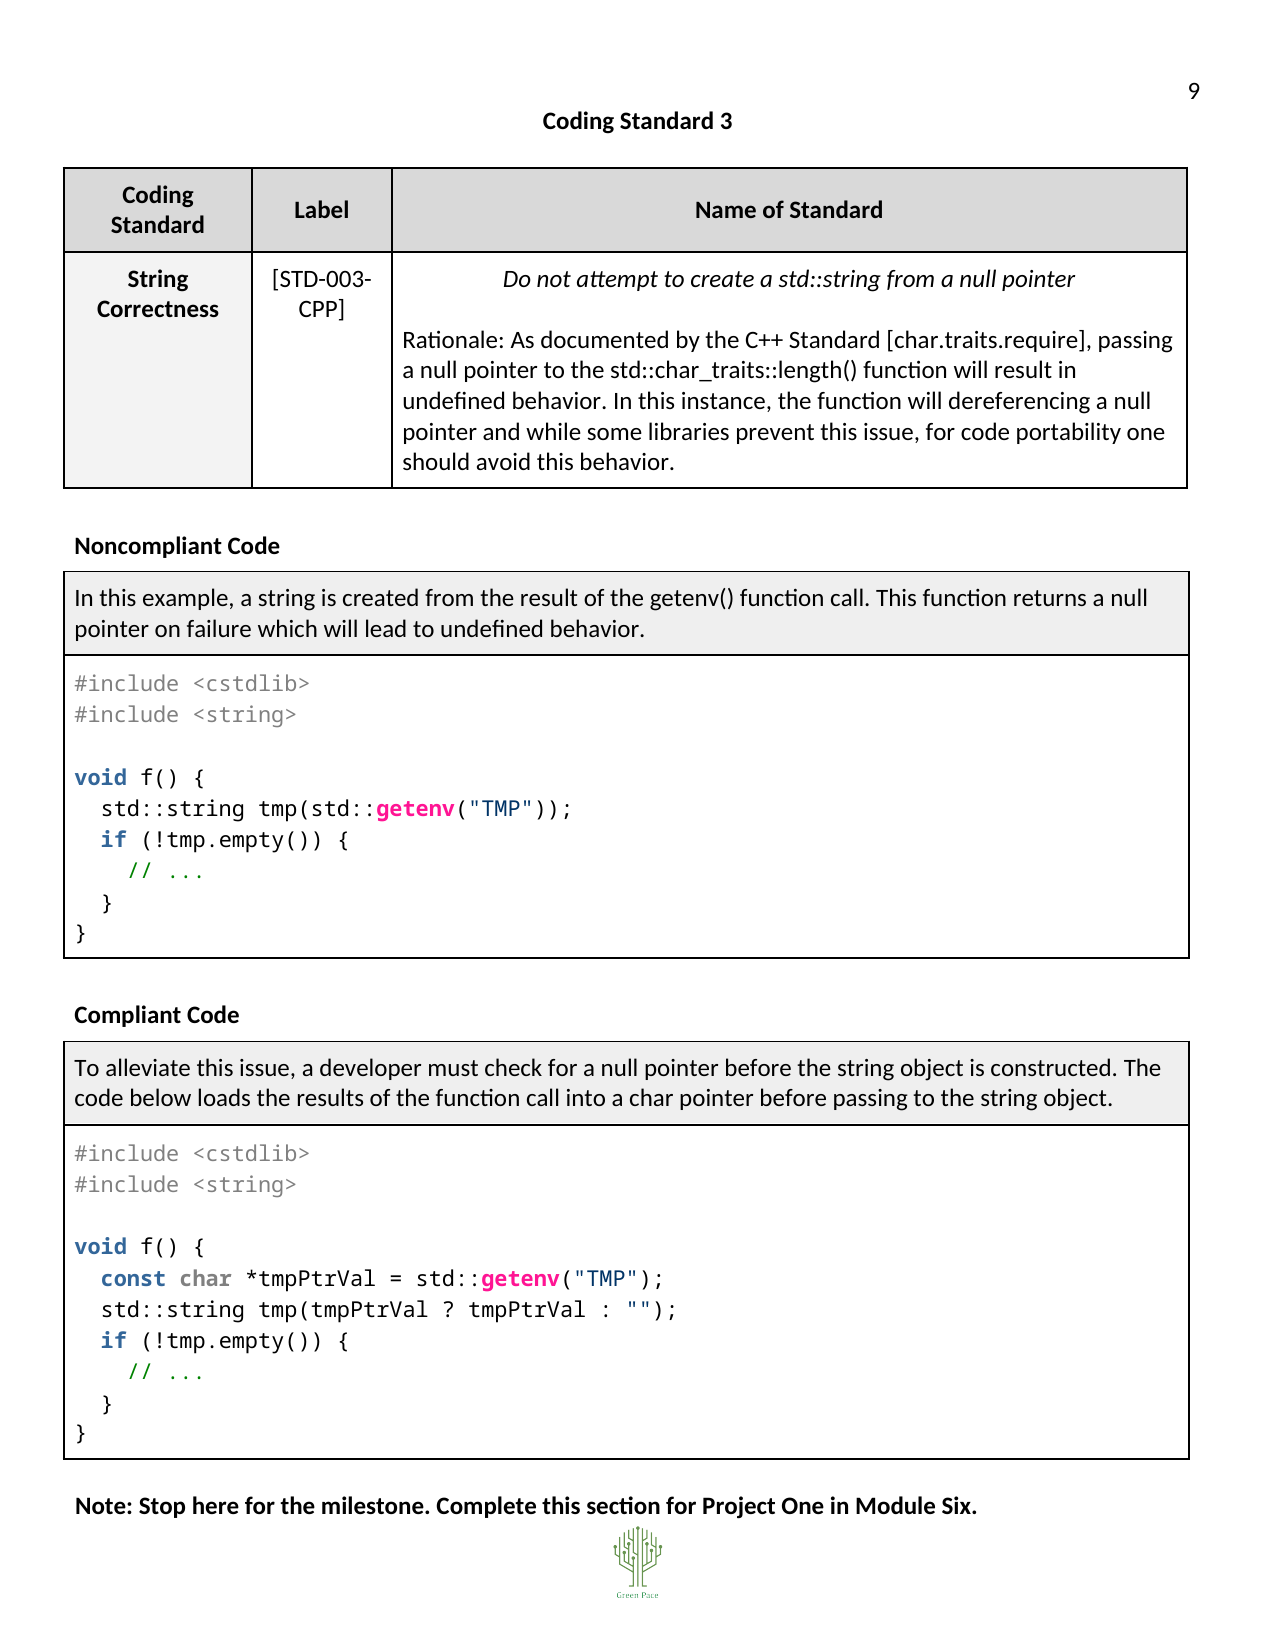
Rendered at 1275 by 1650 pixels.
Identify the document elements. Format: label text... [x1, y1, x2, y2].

table_cell Do not attempt to create a std::string from a null pointer Rationale: As documented by the C++ Standard [char.traits.require], passing a null pointer to the std::char_traits::length() function will result in undefined behavior. In this instance, the function will dereferencing a null pointer and while some libraries prevent this issue, for code portability one should avoid this behavior. [393, 253, 1186, 487]
table_cell #include <cstdlib> #include <string> void f() { const char *tmpPtrVal = std::getenv("TMP"); std::string tmp(tmpPtrVal ? tmpPtrVal : ""); if (!tmp.empty()) { // ... } } [65, 1126, 1188, 1457]
table_cell [STD-003-CPP] [253, 253, 391, 487]
table_cell String Correctness [65, 253, 251, 487]
table_cell #include <cstdlib> #include <string> void f() { std::string tmp(std::getenv("TMP")); if (!tmp.empty()) { // ... } } [65, 656, 1188, 957]
picture [605, 1521, 670, 1606]
table_cell In this example, a string is created from the result of the getenv() function call. This function returns a null pointer on failure which will lead to undefined behavior. [65, 572, 1188, 654]
table_header Name of Standard [393, 169, 1186, 251]
table_cell To alleviate this issue, a developer must check for a null pointer before the string object is constructed. The code below loads the results of the function call into a char pointer before passing to the string object. [65, 1042, 1188, 1123]
table_header Label [253, 169, 391, 251]
table_header Coding Standard [65, 169, 251, 251]
table_header Compliant Code [64, 989, 1189, 1041]
table_header Noncompliant Code [64, 520, 1189, 571]
subtitle Coding Standard 3 [75, 106, 1200, 136]
text Note: Stop here for the milestone. Complete this section for Project One in Module Six. [75, 1490, 1200, 1521]
